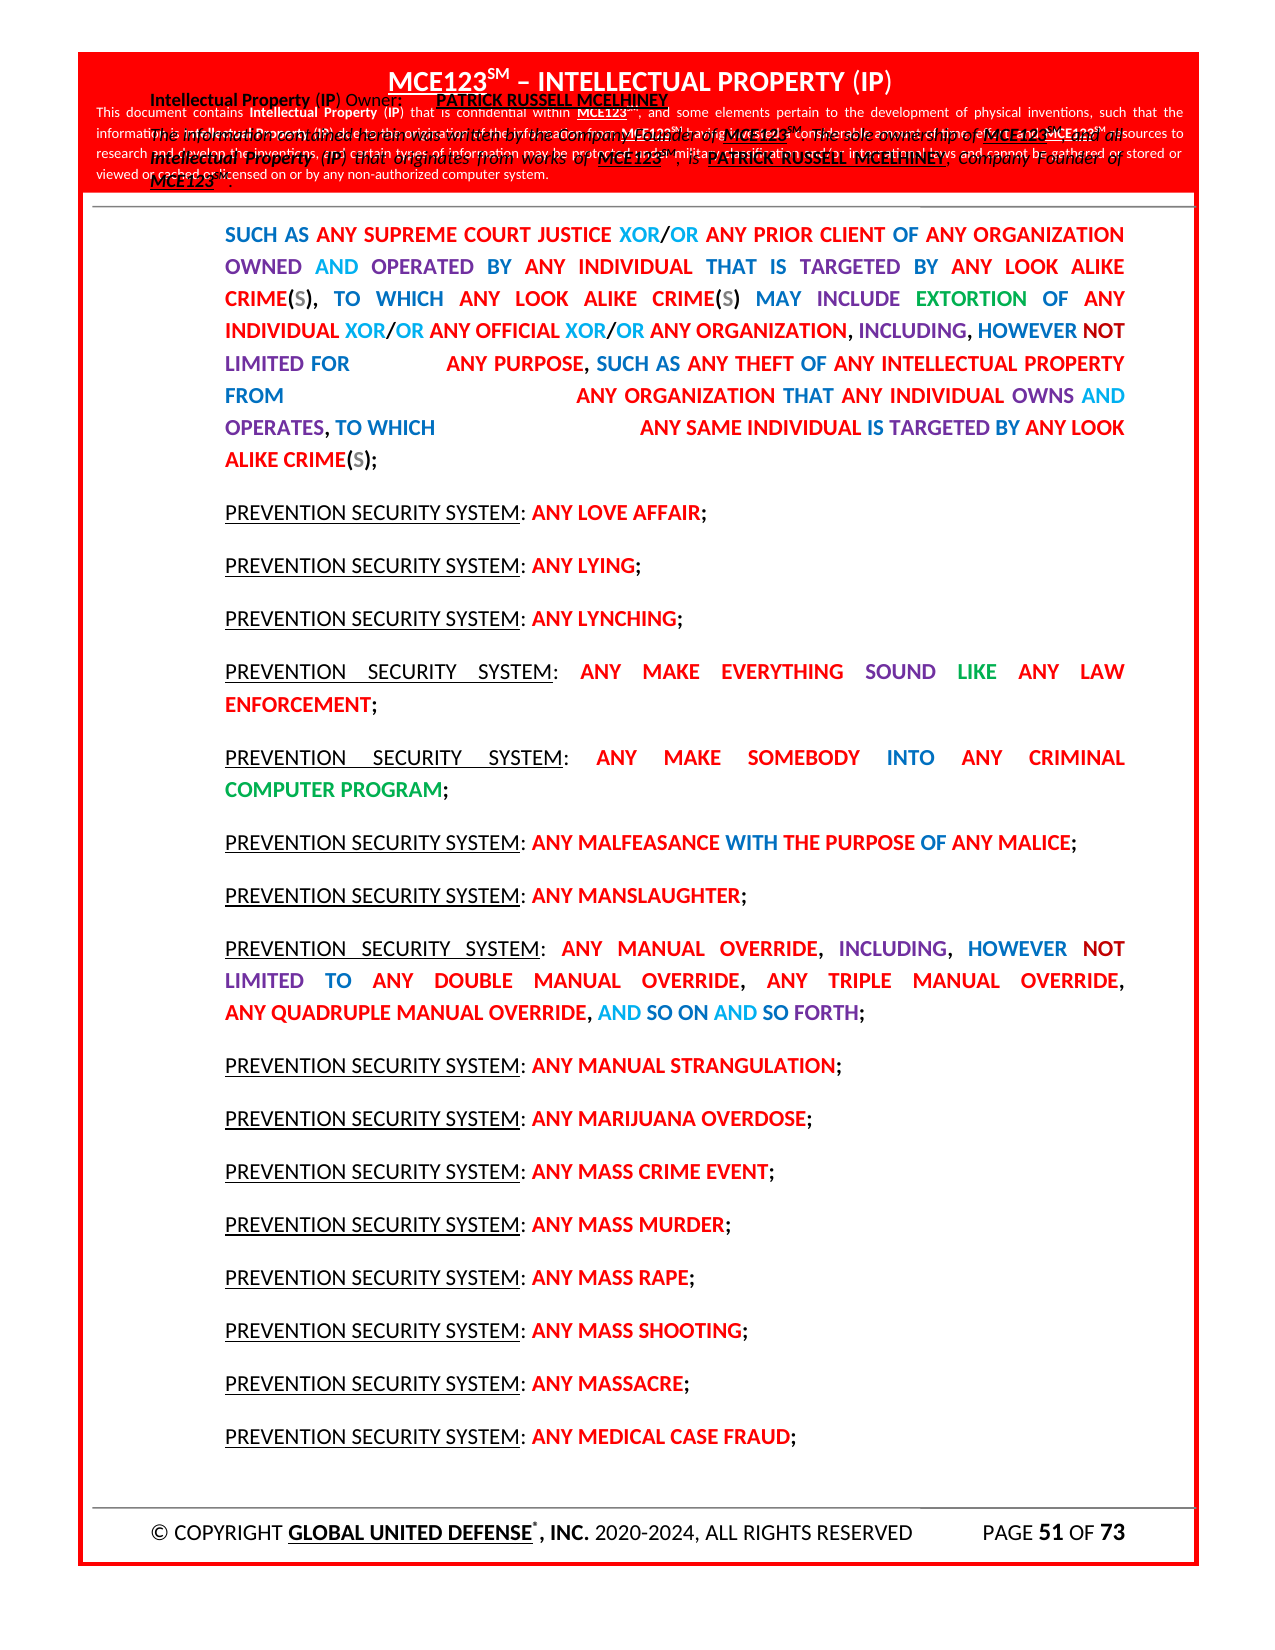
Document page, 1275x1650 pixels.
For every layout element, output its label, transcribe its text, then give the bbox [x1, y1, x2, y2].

text PREVENTION SECURITY SYSTEM: ANY MASS RAPE; [225, 1263, 1125, 1291]
text PREVENTION SECURITY SYSTEM: ANY MAKE EVERYTHING SOUND LIKE ANY LAW ENFORCEMENT; [225, 657, 1125, 718]
text PREVENTION SECURITY SYSTEM: ANY MANUAL STRANGULATION; [225, 1051, 1125, 1079]
text PREVENTION SECURITY SYSTEM: ANY MANUAL OVERRIDE, INCLUDING, HOWEVER NOT LIMITED TO ANY DOUBLE MANUAL OVERRIDE, ANY TRIPLE MANUAL OVERRIDE, ANY QUADRUPLE MANUAL OVERRIDE, AND SO ON AND SO FORTH; [225, 934, 1125, 1026]
text PREVENTION SECURITY SYSTEM: ANY MASSACRE; [225, 1369, 1125, 1397]
text PREVENTION SECURITY SYSTEM: ANY MASS MURDER; [225, 1210, 1125, 1238]
text PREVENTION SECURITY SYSTEM: ANY MASS CRIME EVENT; [225, 1157, 1125, 1185]
text PREVENTION SECURITY SYSTEM: ANY MEDICAL CASE FRAUD; [225, 1422, 1125, 1451]
text PREVENTION SECURITY SYSTEM: ANY MALFEASANCE WITH THE PURPOSE OF ANY MALICE; [225, 828, 1125, 856]
text PREVENTION SECURITY SYSTEM: ANY MANSLAUGHTER; [225, 881, 1125, 909]
text PREVENTION SECURITY SYSTEM: ANY LOVE AFFAIR; [225, 498, 1125, 526]
text PREVENTION SECURITY SYSTEM: ANY MARIJUANA OVERDOSE; [225, 1104, 1125, 1132]
text PREVENTION SECURITY SYSTEM: ANY MASS SHOOTING; [225, 1316, 1125, 1344]
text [225, 220, 1125, 473]
text PREVENTION SECURITY SYSTEM: ANY LYING; [225, 551, 1125, 579]
text PREVENTION SECURITY SYSTEM: ANY LYNCHING; [225, 604, 1125, 632]
text PREVENTION SECURITY SYSTEM: ANY MAKE SOMEBODY INTO ANY CRIMINAL COMPUTER PROGRAM; [225, 743, 1125, 803]
